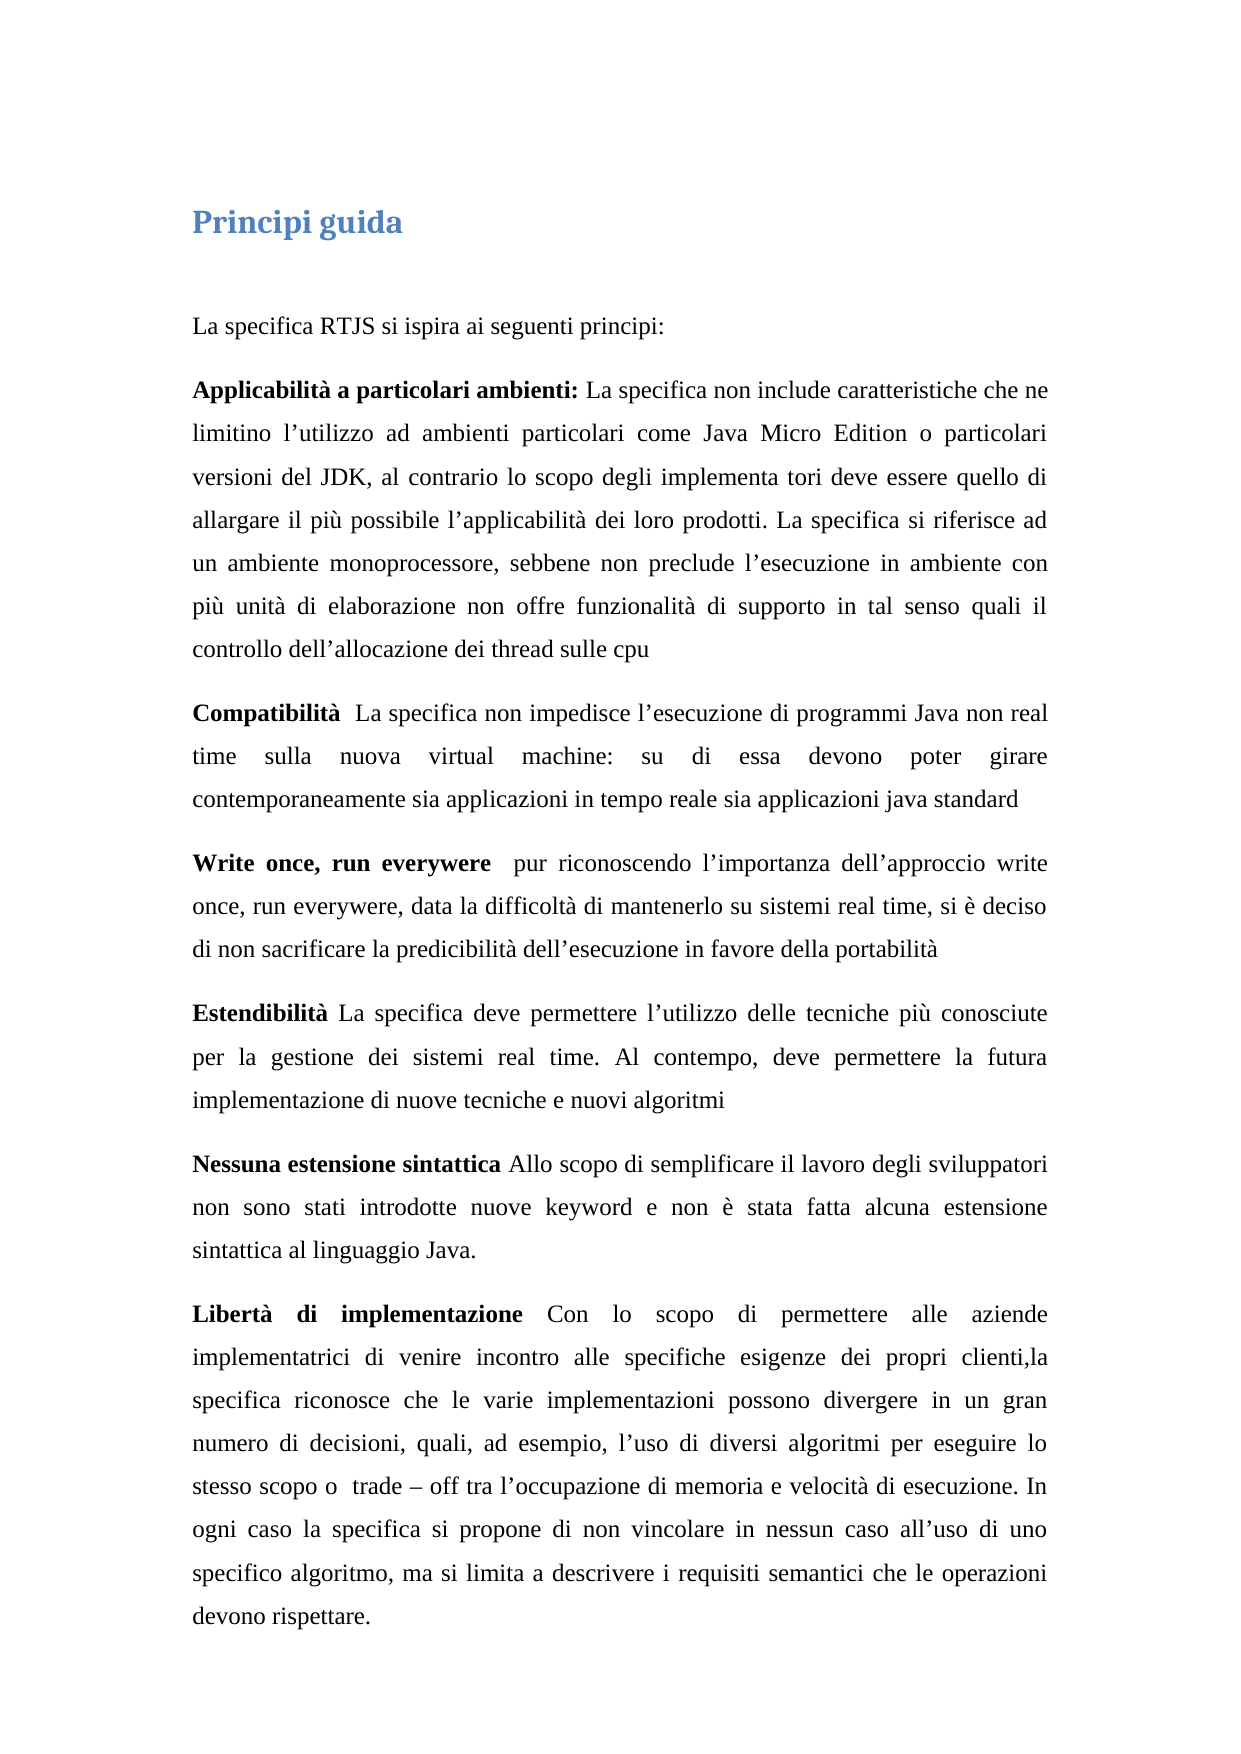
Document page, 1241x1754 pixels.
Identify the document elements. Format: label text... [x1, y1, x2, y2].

text Compatibilità La specifica non impedisce l’esecuzione di programmi Java non real time sulla nuova virtual machine: su di essa devono poter girare contemporaneamente sia applicazioni in tempo reale sia applicazioni java standard [192, 698, 1048, 813]
text Libertà di implementazione Con lo scopo di permettere alle aziende implementatrici di venire incontro alle specifiche esigenze dei propri clienti,la specifica riconosce che le varie implementazioni possono divergere in un gran numero di decisioni, quali, ad esempio, l’uso di diversi algoritmi per eseguire lo stesso scopo o trade – off tra l’occupazione di memoria e velocità di esecuzione. In ogni caso la specifica si propone di non vincolare in nessun caso all’uso di uno specifico algoritmo, ma si limita a descrivere i requisiti semantici che le operazioni devono rispettare. [192, 1299, 1048, 1629]
text La specifica RTJS si ispira ai seguenti principi: [192, 311, 1048, 340]
text Estendibilità La specifica deve permettere l’utilizzo delle tecniche più conosciute per la gestione dei sistemi real time. Al contempo, deve permettere la futura implementazione di nuove tecniche e nuovi algoritmi [192, 998, 1048, 1113]
text Applicabilità a particolari ambienti: La specifica non include caratteristiche che ne limitino l’utilizzo ad ambienti particolari come Java Micro Edition o particolari versioni del JDK, al contrario lo scopo degli implementa tori deve essere quello di allargare il più possibile l’applicabilità dei loro prodotti. La specifica si riferisce ad un ambiente monoprocessore, sebbene non preclude l’esecuzione in ambiente con più unità di elaborazione non offre funzionalità di supporto in tal senso quali il controllo dell’allocazione dei thread sulle cpu [192, 375, 1048, 663]
text Write once, run everywere pur riconoscendo l’importanza dell’approccio write once, run everywere, data la difficoltà di mantenerlo su sistemi real time, si è deciso di non sacrificare la predicibilità dell’esecuzione in favore della portabilità [192, 848, 1048, 963]
subtitle Principi guida [192, 203, 1048, 242]
text Nessuna estensione sintattica Allo scopo di semplificare il lavoro degli sviluppatori non sono stati introdotte nuove keyword e non è stata fatta alcuna estensione sintattica al linguaggio Java. [192, 1149, 1048, 1264]
